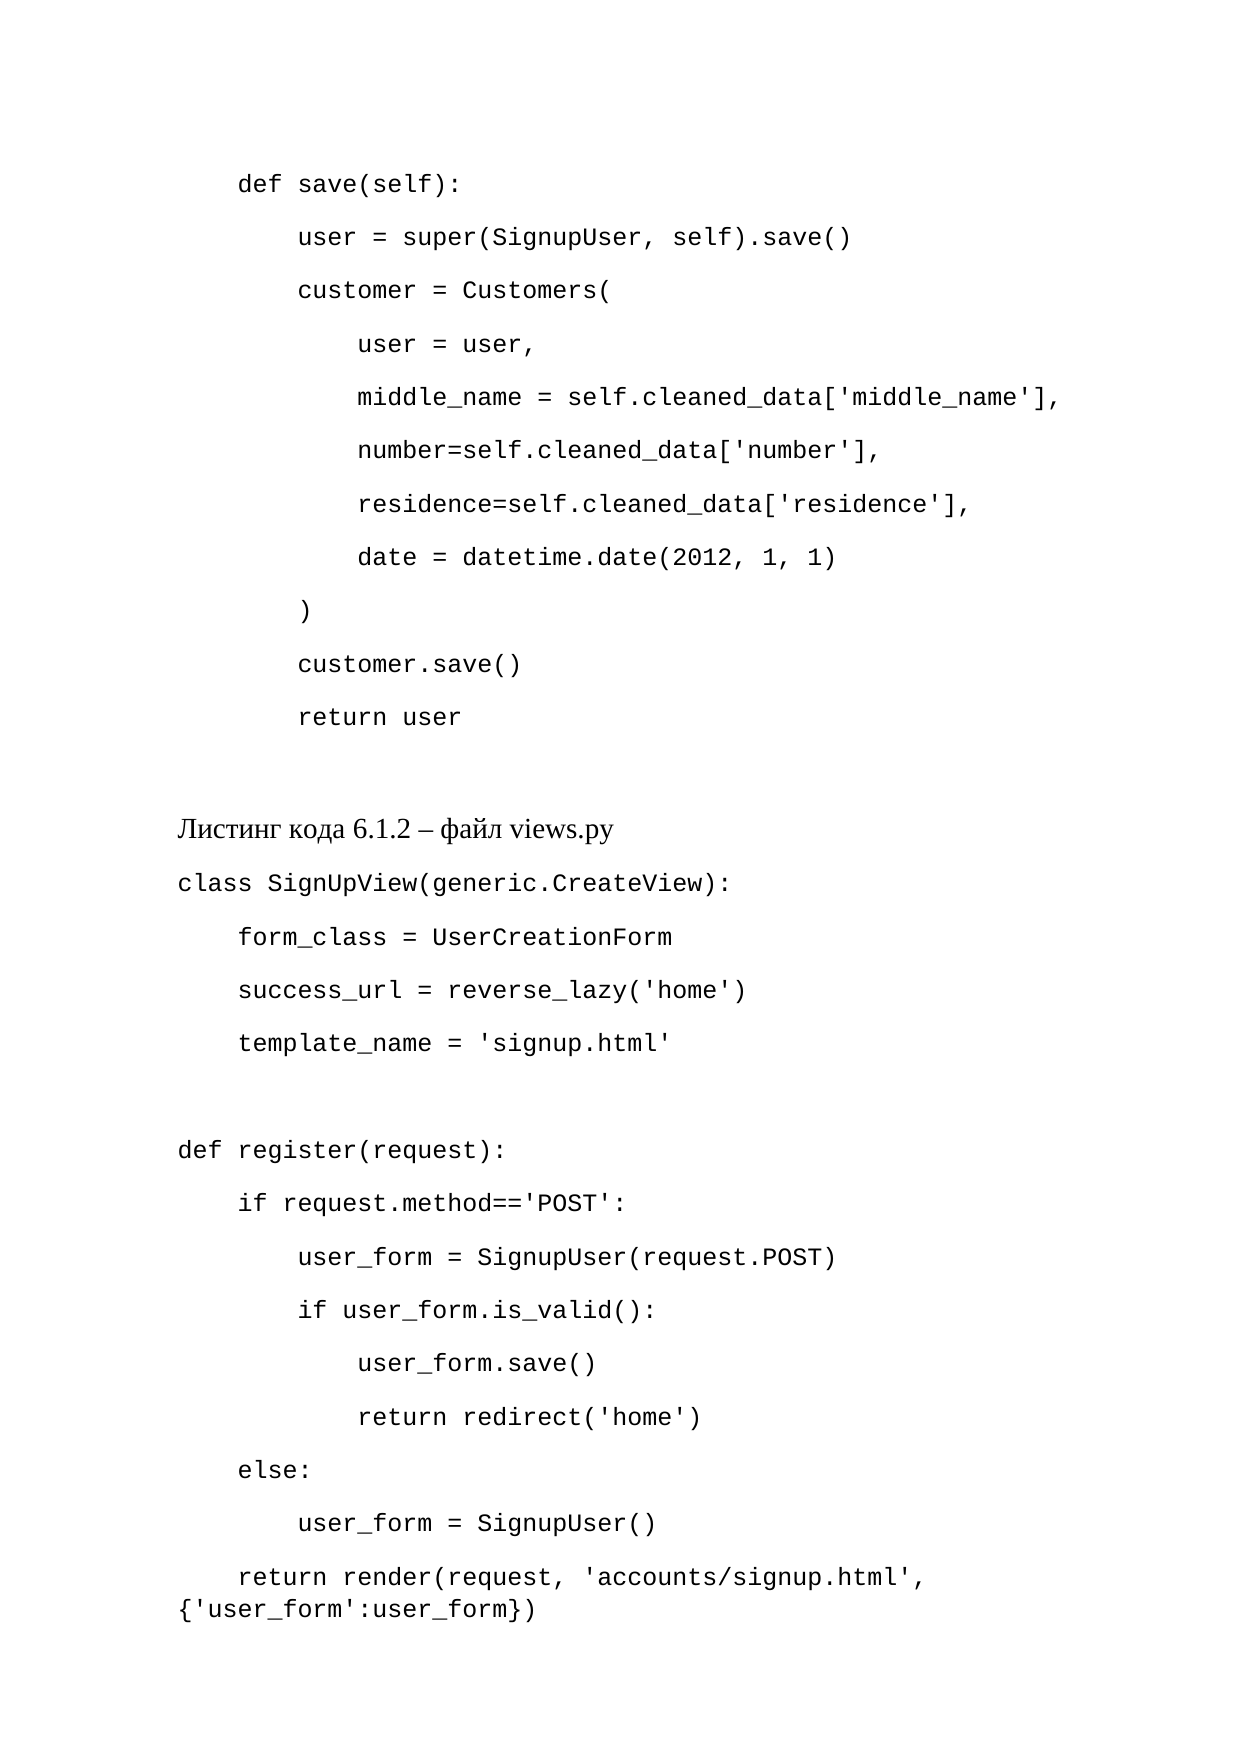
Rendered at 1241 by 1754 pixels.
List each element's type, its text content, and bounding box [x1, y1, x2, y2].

text user = user, [177, 331, 1152, 360]
text def register(request): [177, 1137, 1152, 1166]
text success_url = reverse_lazy('home') [177, 977, 1152, 1006]
text middle_name = self.cleaned_data['middle_name'], [177, 385, 1152, 413]
text return user [177, 705, 1152, 733]
text customer.save() [177, 651, 1152, 680]
text else: [177, 1457, 1152, 1486]
text user_form = SignupUser() [177, 1511, 1152, 1539]
text if user_form.is_valid(): [177, 1297, 1152, 1326]
text user_form = SignupUser(request.POST) [177, 1244, 1152, 1272]
text ) [177, 598, 1152, 626]
text date = datetime.date(2012, 1, 1) [177, 545, 1152, 573]
text number=self.cleaned_data['number'], [177, 438, 1152, 466]
text customer = Customers( [177, 278, 1152, 306]
text user_form.save() [177, 1351, 1152, 1379]
text return render(request, 'accounts/signup.html',{'user_form':user_form}) [177, 1564, 1152, 1625]
text Листинг кода 6.1.2 – файл views.py [177, 811, 1152, 845]
text residence=self.cleaned_data['residence'], [177, 491, 1152, 520]
text class SignUpView(generic.CreateView): [177, 871, 1152, 899]
text return redirect('home') [177, 1404, 1152, 1432]
text user = super(SignupUser, self).save() [177, 225, 1152, 253]
text if request.method=='POST': [177, 1191, 1152, 1219]
text template_name = 'signup.html' [177, 1031, 1152, 1059]
text form_class = UserCreationForm [177, 924, 1152, 952]
text def save(self): [177, 171, 1152, 200]
